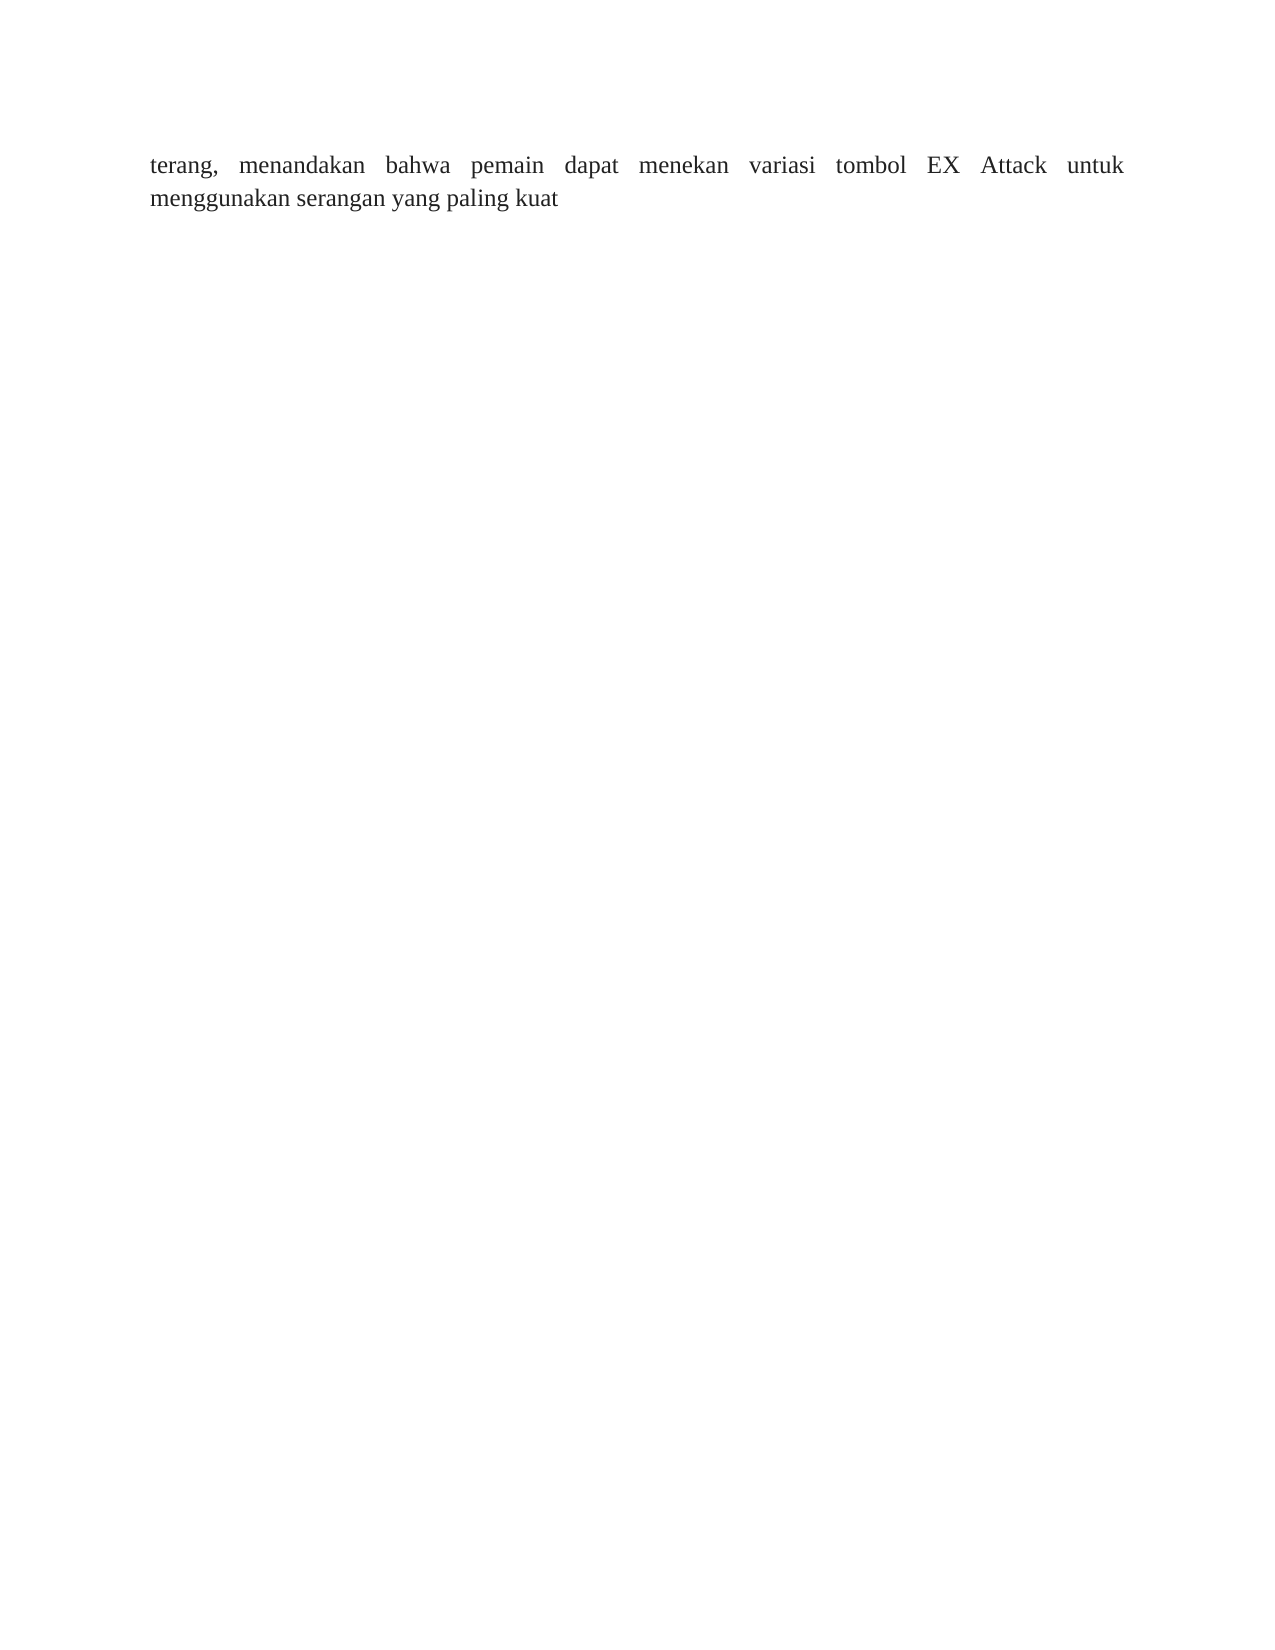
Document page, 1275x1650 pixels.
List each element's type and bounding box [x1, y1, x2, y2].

text [150, 150, 1125, 212]
